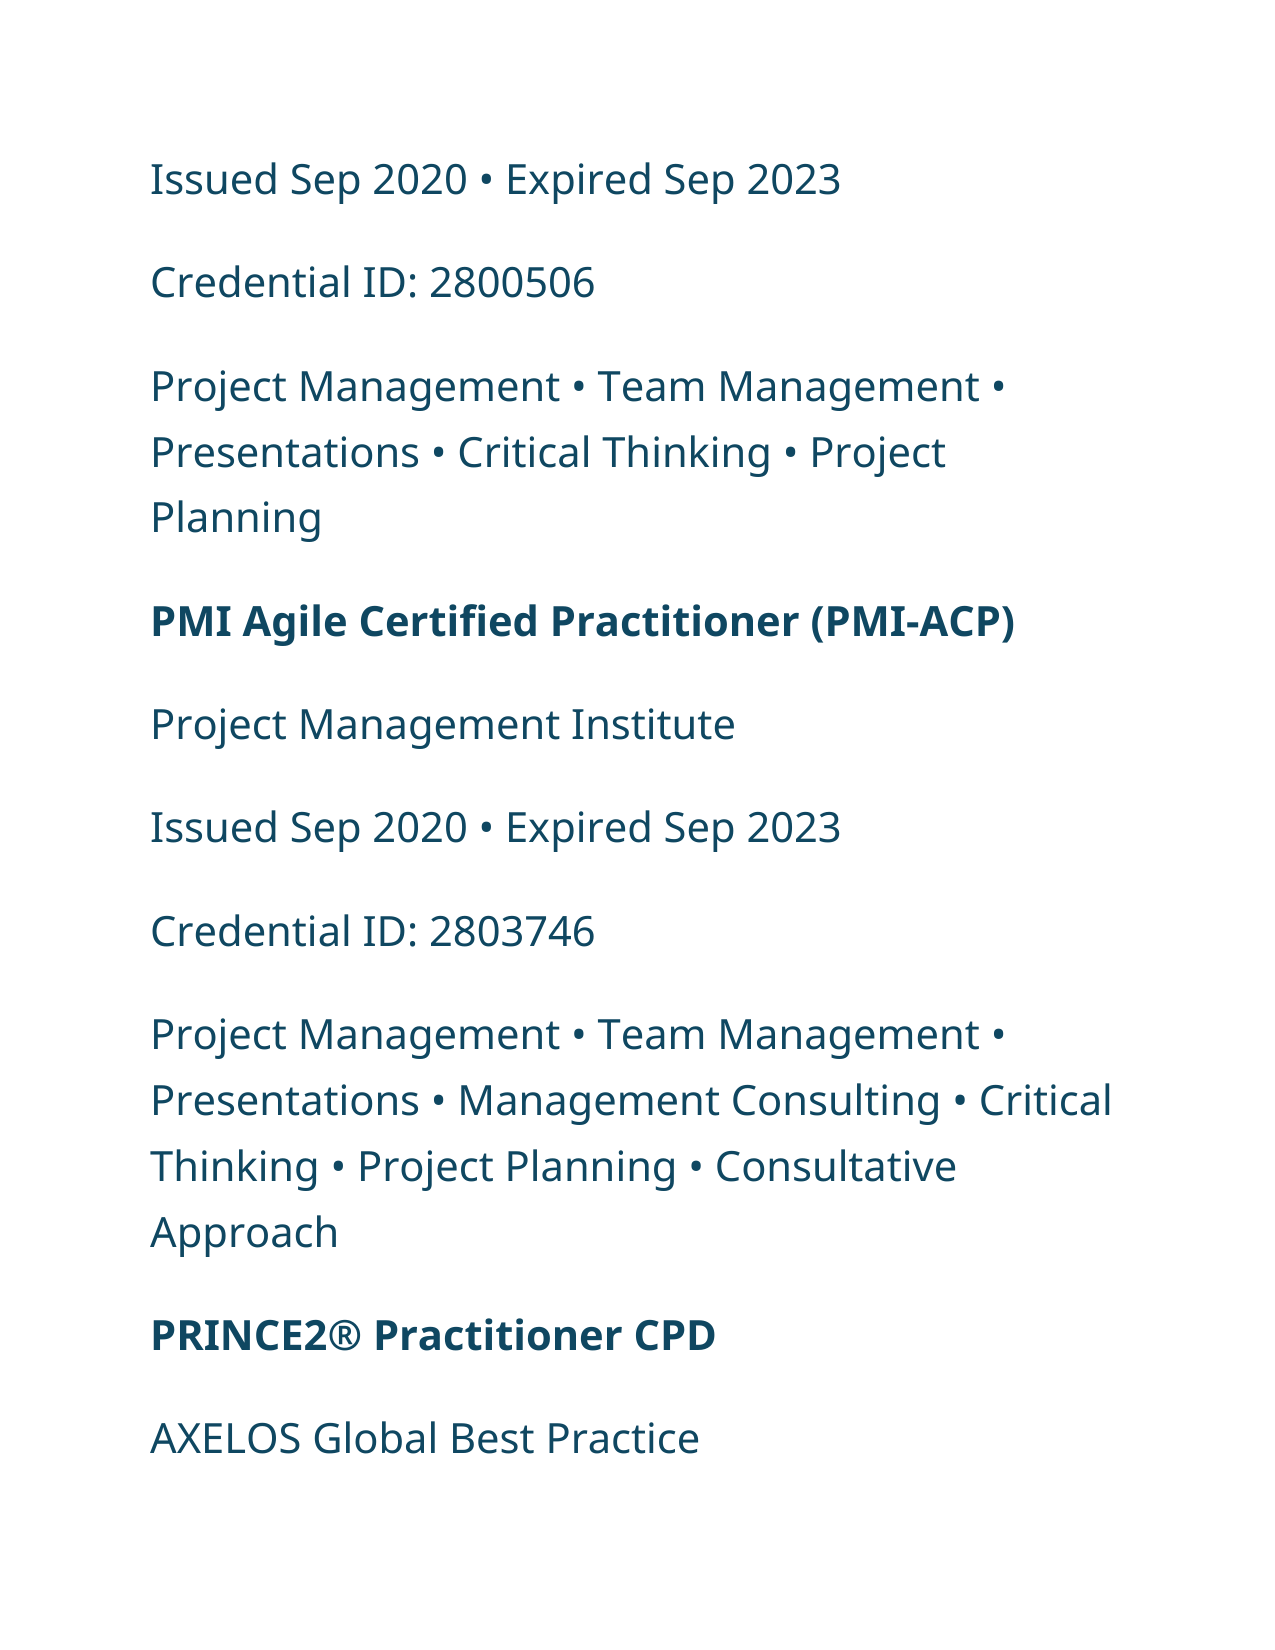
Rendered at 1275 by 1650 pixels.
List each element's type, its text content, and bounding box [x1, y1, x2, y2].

subtitle Issued Sep 2020 • Expired Sep 2023 [150, 798, 1125, 855]
subtitle Credential ID: 2803746 [150, 902, 1125, 958]
subtitle PRINCE2® Practitioner CPD [150, 1306, 1125, 1363]
subtitle PMI Agile Certified Practitioner (PMI-ACP) [150, 592, 1125, 648]
subtitle AXELOS Global Best Practice [150, 1409, 1125, 1466]
subtitle Issued Sep 2020 • Expired Sep 2023 [150, 150, 1125, 207]
subtitle Project Management • Team Management • Presentations • Critical Thinking • Project Planning [150, 357, 1125, 545]
subtitle Credential ID: 2800506 [150, 253, 1125, 310]
subtitle Project Management Institute [150, 695, 1125, 752]
subtitle Project Management • Team Management • Presentations • Management Consulting • Critical Thinking • Project Planning • Consultative Approach [150, 1005, 1125, 1259]
